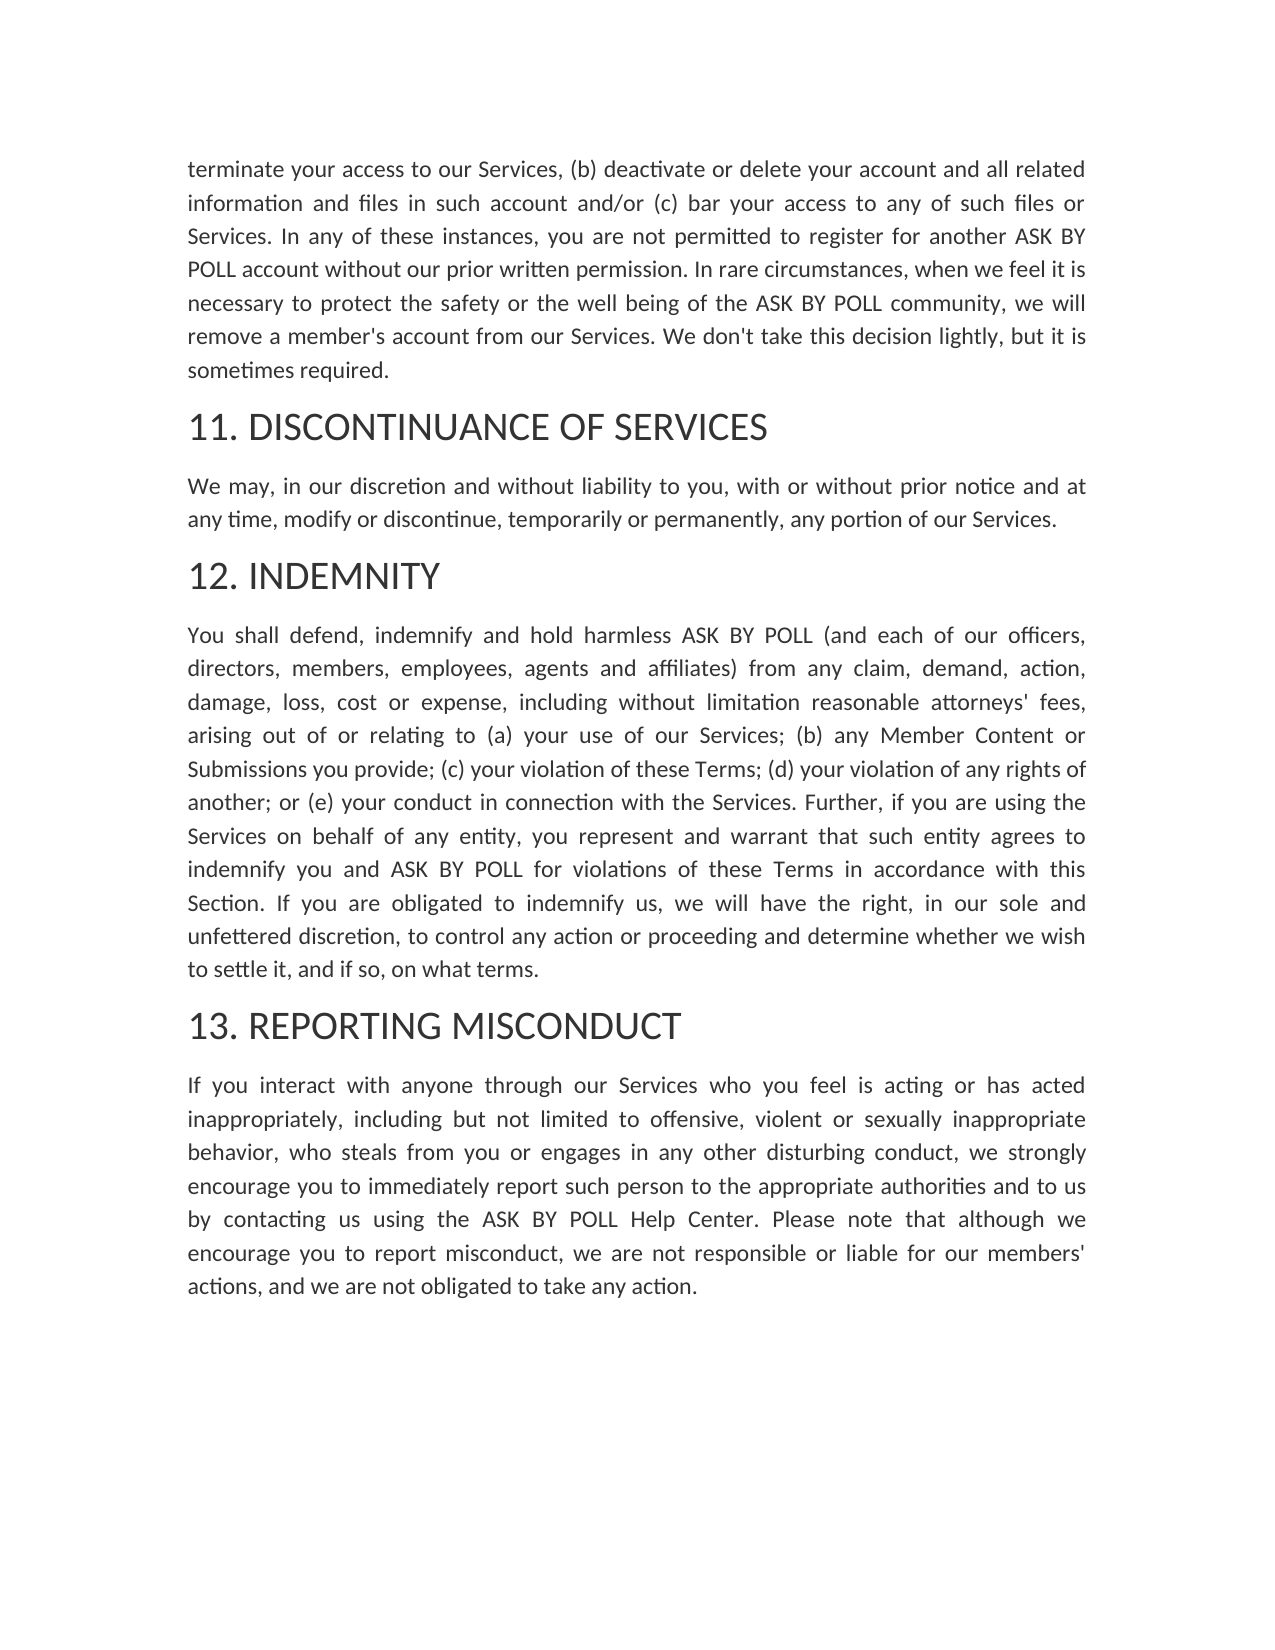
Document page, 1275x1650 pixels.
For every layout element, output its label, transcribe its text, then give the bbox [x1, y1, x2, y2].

text If you interact with anyone through our Services who you feel is acting or has acted inappropriately, including but not limited to offensive, violent or sexually inappropriate behavior, who steals from you or engages in any other disturbing conduct, we strongly encourage you to immediately report such person to the appropriate authorities and to us by contacting us using the ASK BY POLL Help Center. Please note that although we encourage you to report misconduct, we are not responsible or liable for our members' actions, and we are not obligated to take any action. [187, 1066, 1087, 1300]
text 13. REPORTING MISCONDUCT [187, 1000, 1087, 1050]
text You shall defend, indemnify and hold harmless ASK BY POLL (and each of our officers, directors, members, employees, agents and affiliates) from any claim, demand, action, damage, loss, cost or expense, including without limitation reasonable attorneys' fees, arising out of or relating to (a) your use of our Services; (b) any Member Content or Submissions you provide; (c) your violation of these Terms; (d) your violation of any rights of another; or (e) your conduct in connection with the Services. Further, if you are using the Services on behalf of any entity, you represent and warrant that such entity agrees to indemnify you and ASK BY POLL for violations of these Terms in accordance with this Section. If you are obligated to indemnify us, we will have the right, in our sole and unfettered discretion, to control any action or proceeding and determine whether we wish to settle it, and if so, on what terms. [187, 616, 1087, 984]
text 11. DISCONTINUANCE OF SERVICES [187, 401, 1087, 450]
text 12. INDEMNITY [187, 550, 1087, 599]
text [187, 150, 1087, 384]
text We may, in our discretion and without liability to you, with or without prior notice and at any time, modify or discontinue, temporarily or permanently, any portion of our Services. [187, 467, 1087, 533]
